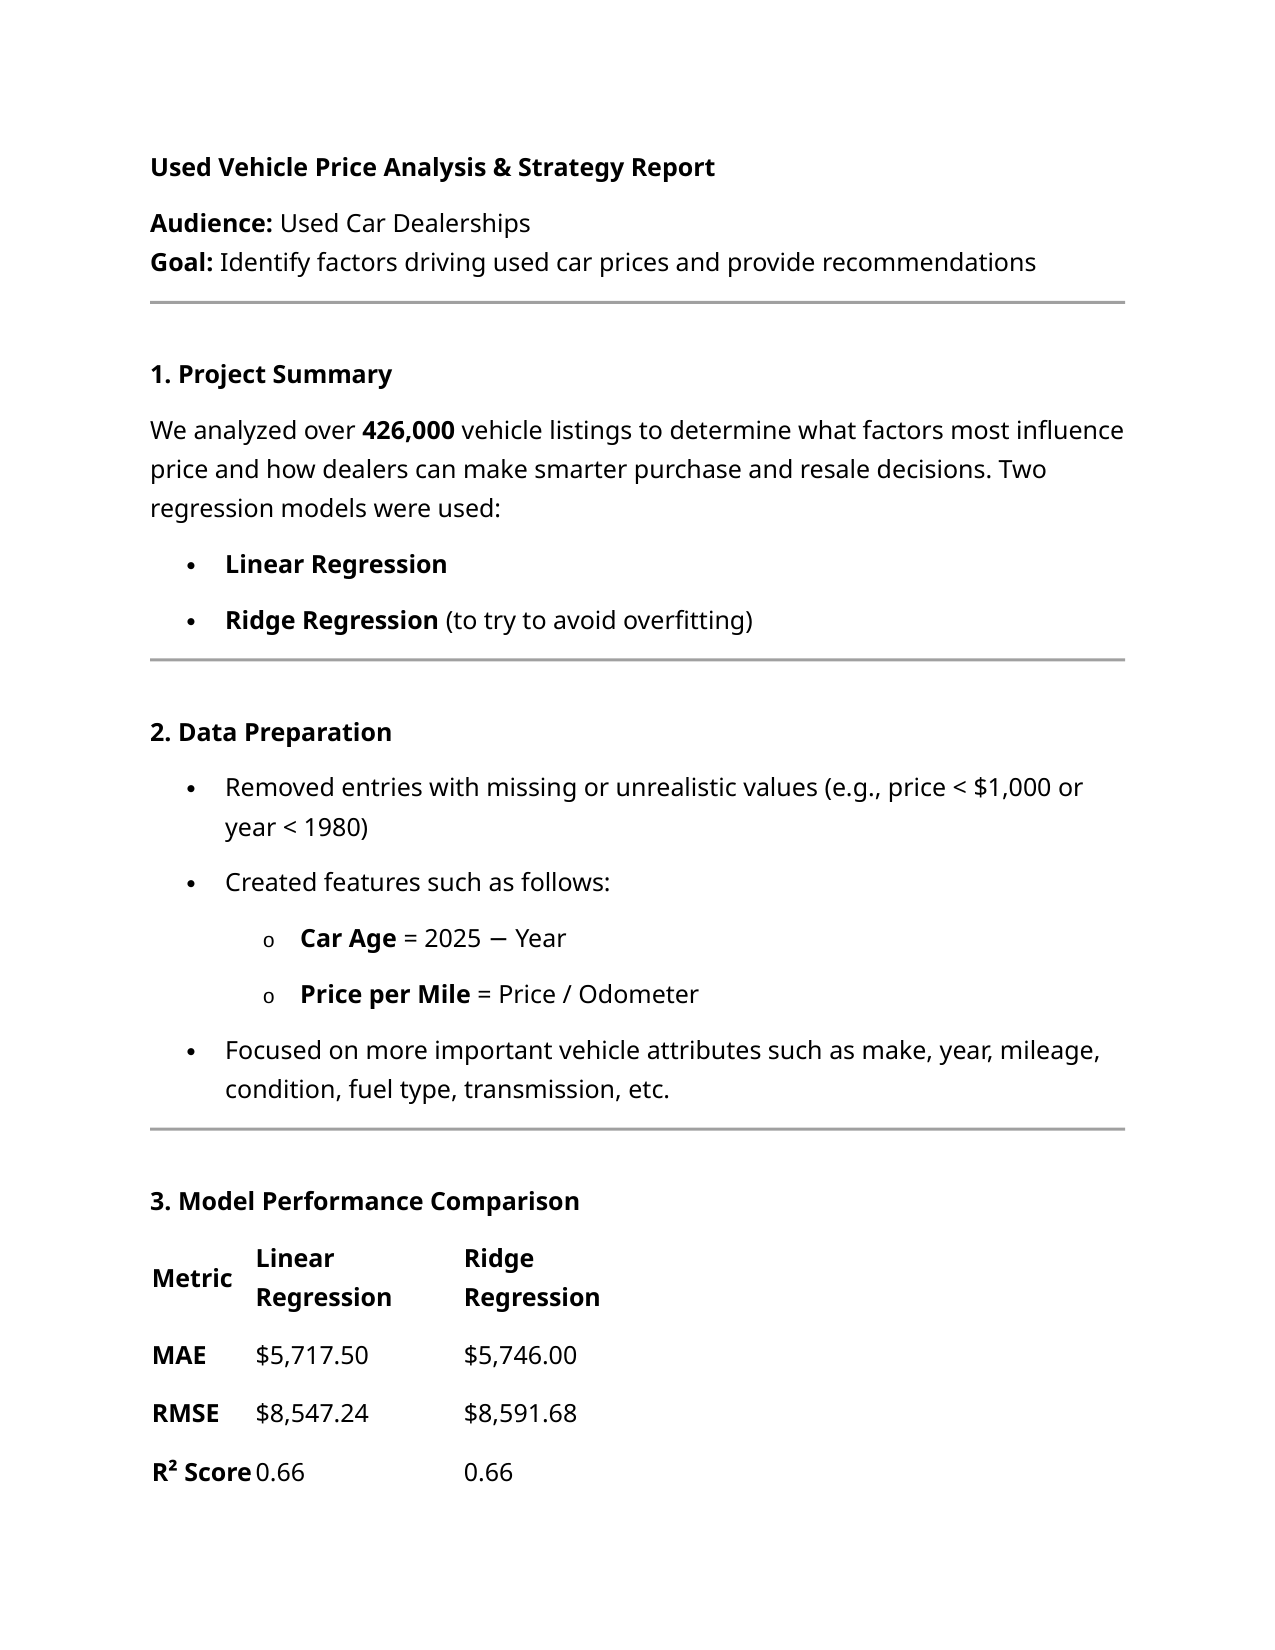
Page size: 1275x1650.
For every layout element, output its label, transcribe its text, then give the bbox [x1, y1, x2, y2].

table_cell $8,591.68 [462, 1395, 665, 1453]
list Focused on more important vehicle attributes such as make, year, mileage, condition, fuel type, transmission, etc. [187, 1032, 1125, 1106]
table_cell RMSE [150, 1395, 254, 1453]
list Created features such as follows: [187, 865, 1125, 899]
list Ridge Regression (to try to avoid overfitting) [187, 602, 1125, 637]
text Used Vehicle Price Analysis & Strategy Report [150, 150, 1125, 184]
text Audience: Used Car Dealerships Goal: Identify factors driving used car prices and provide recommendations [150, 206, 1125, 279]
text 1. Project Summary [150, 357, 1125, 391]
text 2. Data Preparation [150, 714, 1125, 748]
table_header Metric [150, 1239, 254, 1336]
table_cell MAE [150, 1336, 254, 1394]
table_header Linear Regression [254, 1239, 462, 1336]
table_header Ridge Regression [462, 1239, 665, 1336]
table_cell $5,746.00 [462, 1336, 665, 1394]
table_cell 0.66 [462, 1453, 665, 1490]
table_cell $5,717.50 [254, 1336, 462, 1394]
list Linear Regression [187, 547, 1125, 581]
table_cell $8,547.24 [254, 1395, 462, 1453]
table_cell R² Score [150, 1453, 254, 1490]
list Car Age = 2025 − Year [262, 921, 1125, 955]
text We analyzed over 426,000 vehicle listings to determine what factors most influence price and how dealers can make smarter purchase and resale decisions. Two regression models were used: [150, 412, 1125, 525]
list Removed entries with missing or unrealistic values (e.g., price < $1,000 or year < 1980) [187, 770, 1125, 843]
table_cell 0.66 [254, 1453, 462, 1490]
list Price per Mile = Price / Odometer [262, 977, 1125, 1011]
text 3. Model Performance Comparison [150, 1183, 1125, 1217]
